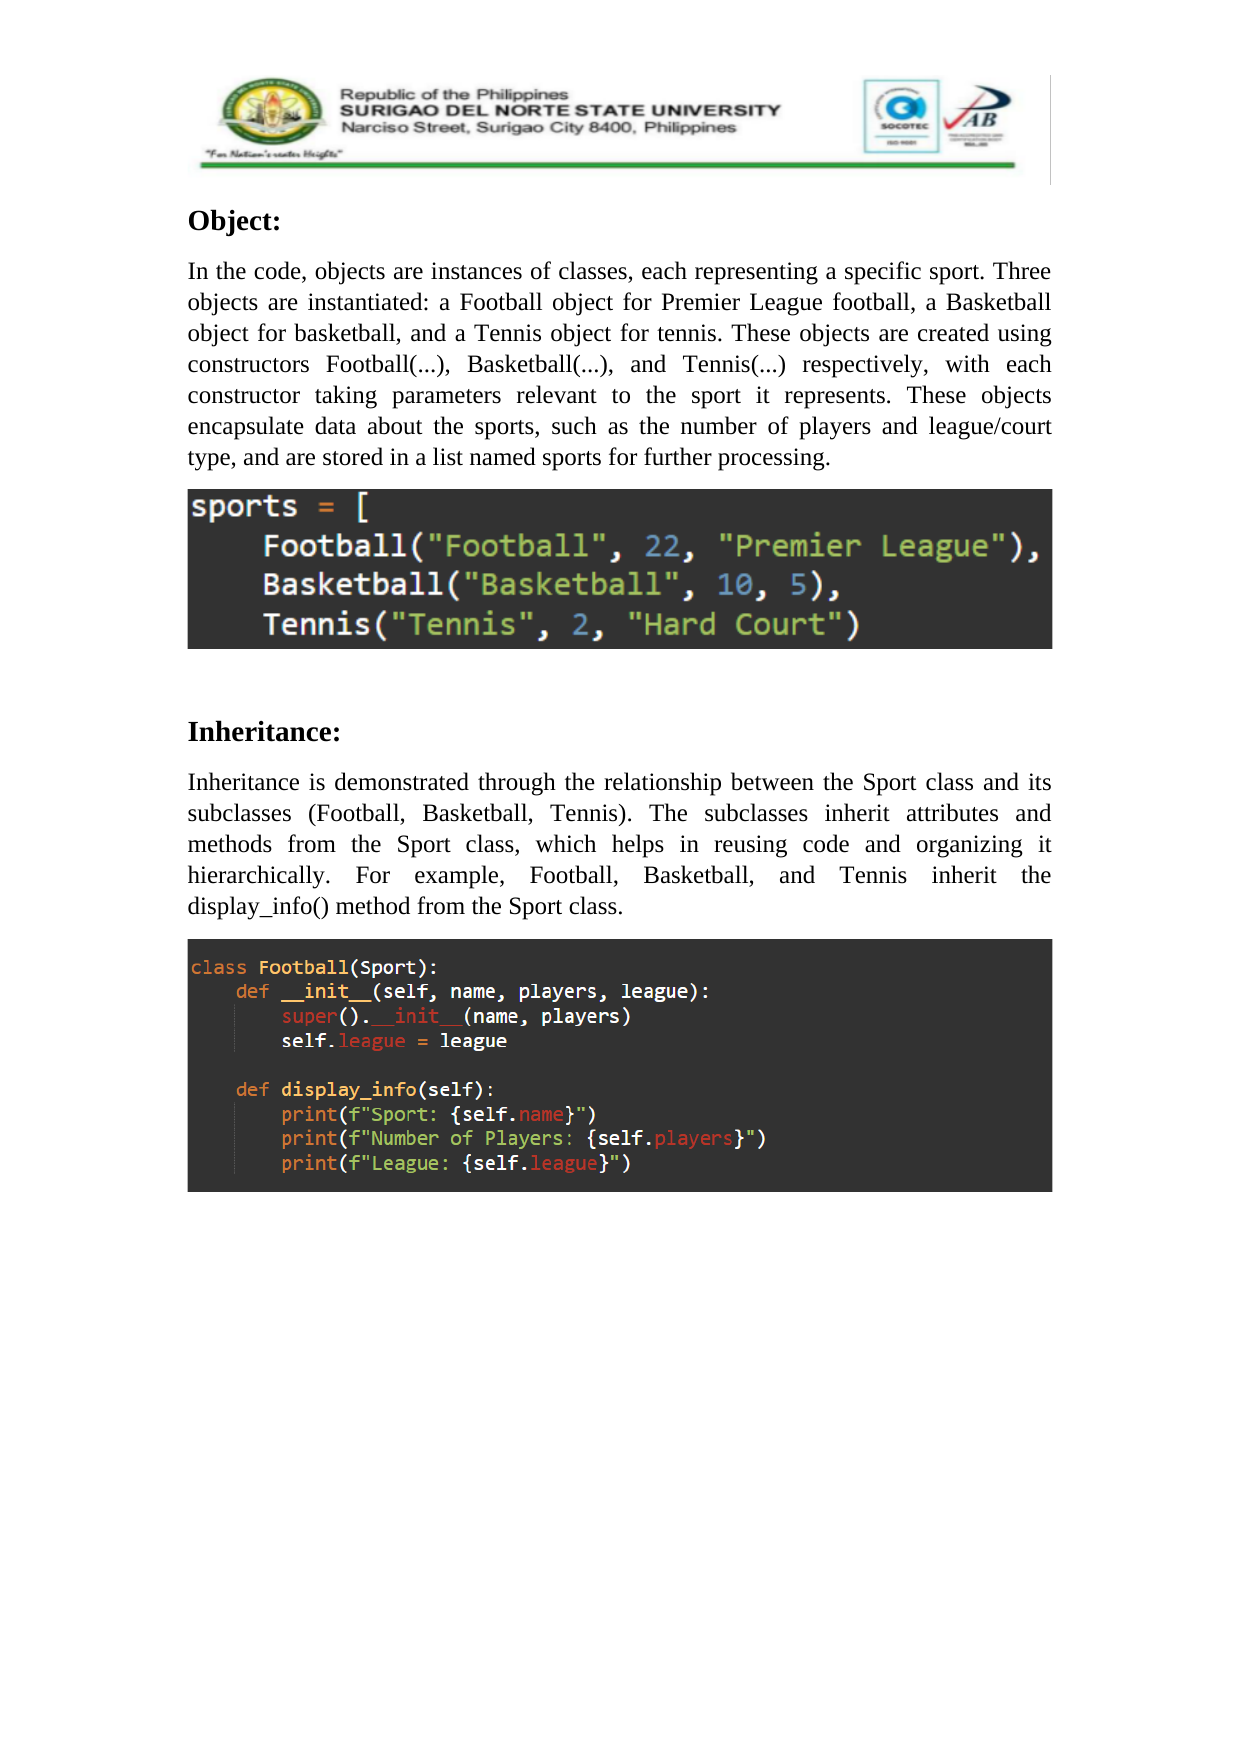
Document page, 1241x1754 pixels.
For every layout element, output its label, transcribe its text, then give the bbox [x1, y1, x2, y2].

picture [187, 939, 1053, 1192]
list Inheritance: [187, 714, 1053, 748]
picture [187, 75, 1052, 185]
picture [187, 489, 1053, 649]
list Inheritance is demonstrated through the relationship between the Sport class and its subclasses (Football, Basketball, Tennis). The subclasses inherit attributes and methods from the Sport class, which helps in reusing code and organizing it hierarchically. For example, Football, Basketball, and Tennis inherit the display_info() method from the Sport class. [187, 767, 1053, 920]
list Object: [187, 203, 1053, 236]
list In the code, objects are instances of classes, each representing a specific sport. Three objects are instantiated: a Football object for Premier League football, a Basketball object for basketball, and a Tennis object for tennis. These objects are created using constructors Football(...), Basketball(...), and Tennis(...) respectively, with each constructor taking parameters relevant to the sport it represents. These objects encapsulate data about the sports, such as the number of players and league/court type, and are stored in a list named sports for further processing. [187, 256, 1053, 471]
